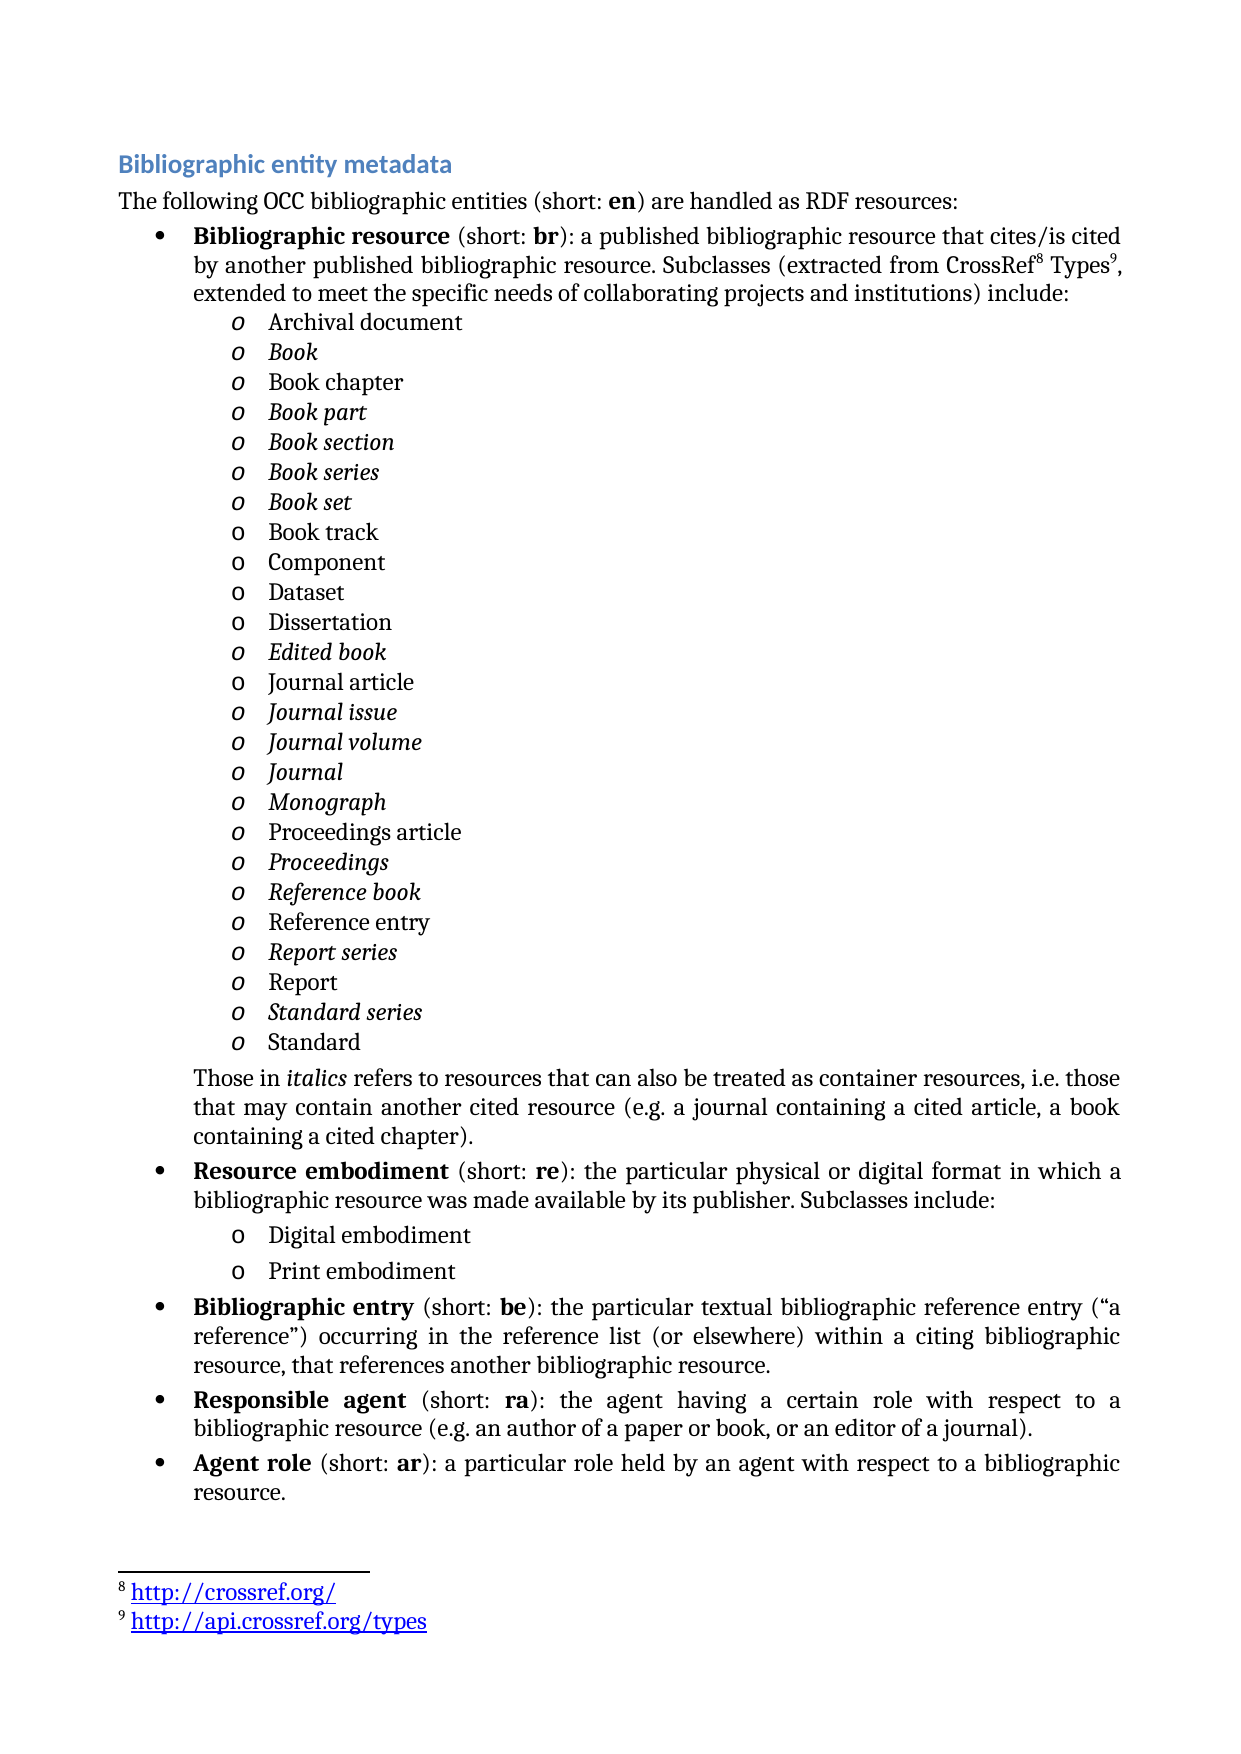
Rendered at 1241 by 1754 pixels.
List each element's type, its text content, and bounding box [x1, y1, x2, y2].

list Standard [231, 1028, 1122, 1058]
list Resource embodiment (short: re): the particular physical or digital format in which a bibliographic resource was made available by its publisher. Subclasses include: [156, 1157, 1122, 1214]
list Journal [231, 758, 1122, 788]
list Bibliographic entry (short: be): the particular textual bibliographic reference entry (“a reference”) occurring in the reference list (or elsewhere) within a citing bibliographic resource, that references another bibliographic resource. [156, 1293, 1122, 1379]
list Reference book [231, 878, 1122, 908]
list Journal article [231, 668, 1122, 698]
list Proceedings article [231, 818, 1122, 848]
list Book track [231, 518, 1122, 548]
list Book section [231, 428, 1122, 458]
list Archival document [231, 308, 1122, 338]
list Monograph [231, 788, 1122, 818]
list Report [231, 968, 1122, 998]
list Journal volume [231, 728, 1122, 758]
list Bibliographic resource (short: br): a published bibliographic resource that cites/is cited by another published bibliographic resource. Subclasses (extracted from CrossRef Types, extended to meet the specific needs of collaborating projects and institutions) include: [156, 222, 1122, 308]
list Print embodiment [231, 1257, 1122, 1287]
list Book set [231, 488, 1122, 518]
list Responsible agent (short: ra): the agent having a certain role with respect to a bibliographic resource (e.g. an author of a paper or book, or an editor of a journal). [156, 1386, 1122, 1443]
list Report series [231, 938, 1122, 968]
list Dataset [231, 578, 1122, 608]
text The following OCC bibliographic entities (short: en) are handled as RDF resources: [118, 187, 1122, 216]
list Those in italics refers to resources that can also be treated as container resources, i.e. those that may contain another cited resource (e.g. a journal containing a cited article, a book containing a cited chapter). [193, 1064, 1122, 1151]
list Dissertation [231, 608, 1122, 638]
list Book series [231, 458, 1122, 488]
list Book [231, 338, 1122, 368]
list Standard series [231, 998, 1122, 1028]
list Agent role (short: ar): a particular role held by an agent with respect to a bibliographic resource. [156, 1449, 1122, 1507]
list Journal issue [231, 698, 1122, 728]
list Component [231, 548, 1122, 578]
list Reference entry [231, 908, 1122, 938]
list Proceedings [231, 848, 1122, 878]
list Edited book [231, 638, 1122, 668]
subtitle Bibliographic entity metadata [118, 148, 1122, 181]
list Book chapter [231, 368, 1122, 398]
list Digital embodiment [231, 1221, 1122, 1251]
list Book part [231, 398, 1122, 428]
